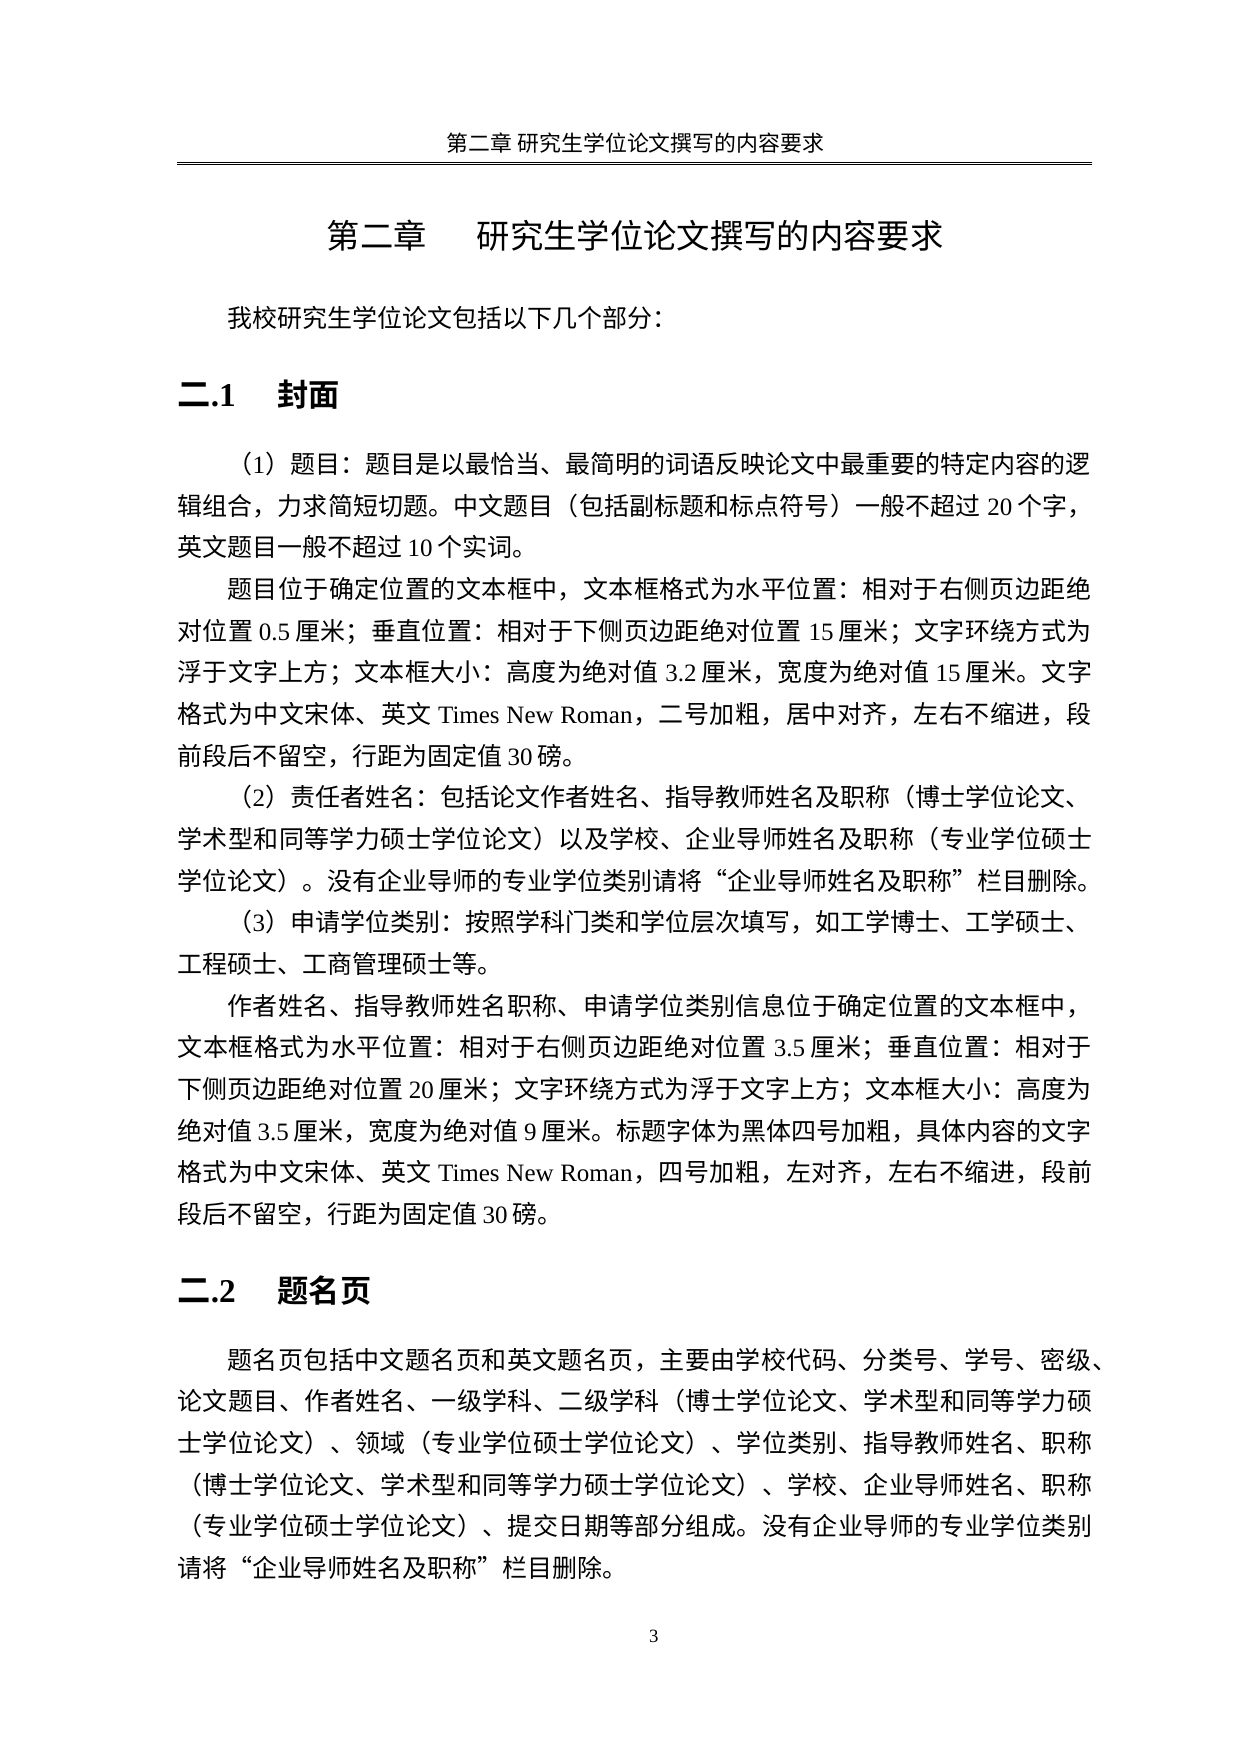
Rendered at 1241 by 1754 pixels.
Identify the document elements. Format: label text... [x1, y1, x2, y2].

text （3）申请学位类别：按照学科门类和学位层次填写，如工学博士、工学硕士、工程硕士、工商管理硕士等。 [177, 898, 1092, 982]
text （2）责任者姓名：包括论文作者姓名、指导教师姓名及职称（博士学位论文、学术型和同等学力硕士学位论文）以及学校、企业导师姓名及职称（专业学位硕士学位论文）。没有企业导师的专业学位类别请将“企业导师姓名及职称”栏目删除。 [177, 773, 1092, 898]
subtitle 研究生学位论文撰写的内容要求 [177, 215, 1092, 257]
text 我校研究生学位论文包括以下几个部分： [177, 294, 1092, 336]
subtitle 封面 [177, 373, 1092, 415]
text （1）题目：题目是以最恰当、最简明的词语反映论文中最重要的特定内容的逻辑组合，力求简短切题。中文题目（包括副标题和标点符号）一般不超过20个字，英文题目一般不超过10个实词。 [177, 440, 1092, 565]
text 作者姓名、指导教师姓名职称、申请学位类别信息位于确定位置的文本框中，文本框格式为水平位置：相对于右侧页边距绝对位置3.5厘米；垂直位置：相对于下侧页边距绝对位置20厘米；文字环绕方式为浮于文字上方；文本框大小：高度为绝对值3.5厘米，宽度为绝对值9厘米。标题字体为黑体四号加粗，具体内容的文字格式为中文宋体、英文Times New Roman，四号加粗，左对齐，左右不缩进，段前段后不留空，行距为固定值30磅。 [177, 982, 1092, 1232]
text 题目位于确定位置的文本框中，文本框格式为水平位置：相对于右侧页边距绝对位置0.5厘米；垂直位置：相对于下侧页边距绝对位置15厘米；文字环绕方式为浮于文字上方；文本框大小：高度为绝对值3.2厘米，宽度为绝对值15厘米。文字格式为中文宋体、英文Times New Roman，二号加粗，居中对齐，左右不缩进，段前段后不留空，行距为固定值30磅。 [177, 565, 1092, 773]
subtitle 题名页 [177, 1269, 1092, 1311]
text 题名页包括中文题名页和英文题名页，主要由学校代码、分类号、学号、密级、论文题目、作者姓名、一级学科、二级学科（博士学位论文、学术型和同等学力硕士学位论文）、领域（专业学位硕士学位论文）、学位类别、指导教师姓名、职称（博士学位论文、学术型和同等学力硕士学位论文）、学校、企业导师姓名、职称（专业学位硕士学位论文）、提交日期等部分组成。没有企业导师的专业学位类别请将“企业导师姓名及职称”栏目删除。 [177, 1336, 1092, 1586]
